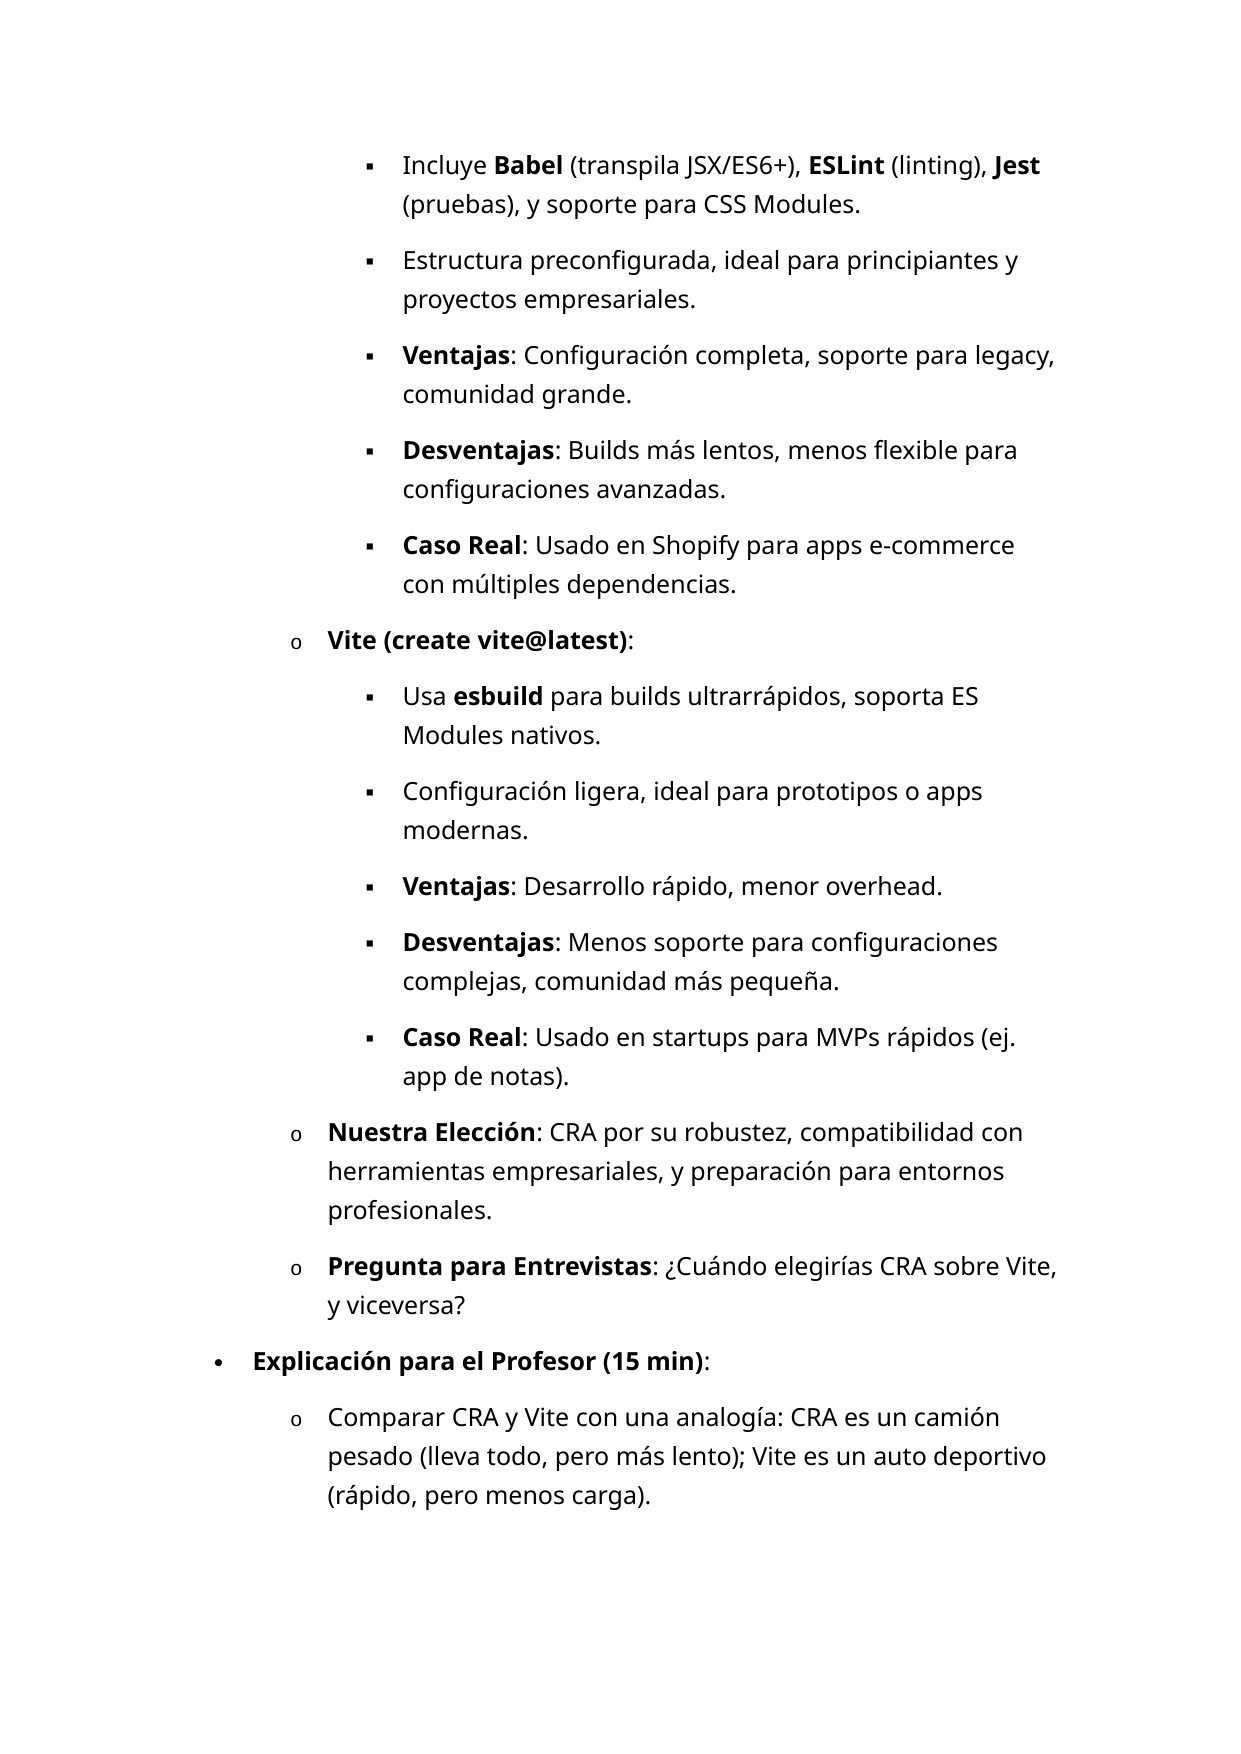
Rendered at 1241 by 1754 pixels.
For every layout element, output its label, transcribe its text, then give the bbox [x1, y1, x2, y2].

list Ventajas: Desarrollo rápido, menor overhead. [365, 868, 1063, 902]
list Desventajas: Menos soporte para configuraciones complejas, comunidad más pequeña. [365, 924, 1063, 997]
list Caso Real: Usado en startups para MVPs rápidos (ej. app de notas). [365, 1019, 1063, 1092]
list Explicación para el Profesor (15 min): [215, 1343, 1063, 1377]
list Estructura preconfigurada, ideal para principiantes y proyectos empresariales. [365, 243, 1063, 316]
list Usa esbuild para builds ultrarrápidos, soporta ES Modules nativos. [365, 678, 1063, 752]
list Caso Real: Usado en Shopify para apps e-commerce con múltiples dependencias. [365, 528, 1063, 601]
list Pregunta para Entrevistas: ¿Cuándo elegirías CRA sobre Vite, y viceversa? [290, 1248, 1063, 1322]
list Ventajas: Configuración completa, soporte para legacy, comunidad grande. [365, 338, 1063, 411]
list Nuestra Elección: CRA por su robustez, compatibilidad con herramientas empresariales, y preparación para entornos profesionales. [290, 1114, 1063, 1227]
list Vite (create vite@latest): [290, 623, 1063, 657]
list Incluye Babel (transpila JSX/ES6+), ESLint (linting), Jest (pruebas), y soporte para CSS Modules. [365, 148, 1063, 221]
list Configuración ligera, ideal para prototipos o apps modernas. [365, 773, 1063, 847]
list Comparar CRA y Vite con una analogía: CRA es un camión pesado (lleva todo, pero más lento); Vite es un auto deportivo (rápido, pero menos carga). [290, 1399, 1063, 1512]
list Desventajas: Builds más lentos, menos flexible para configuraciones avanzadas. [365, 433, 1063, 506]
